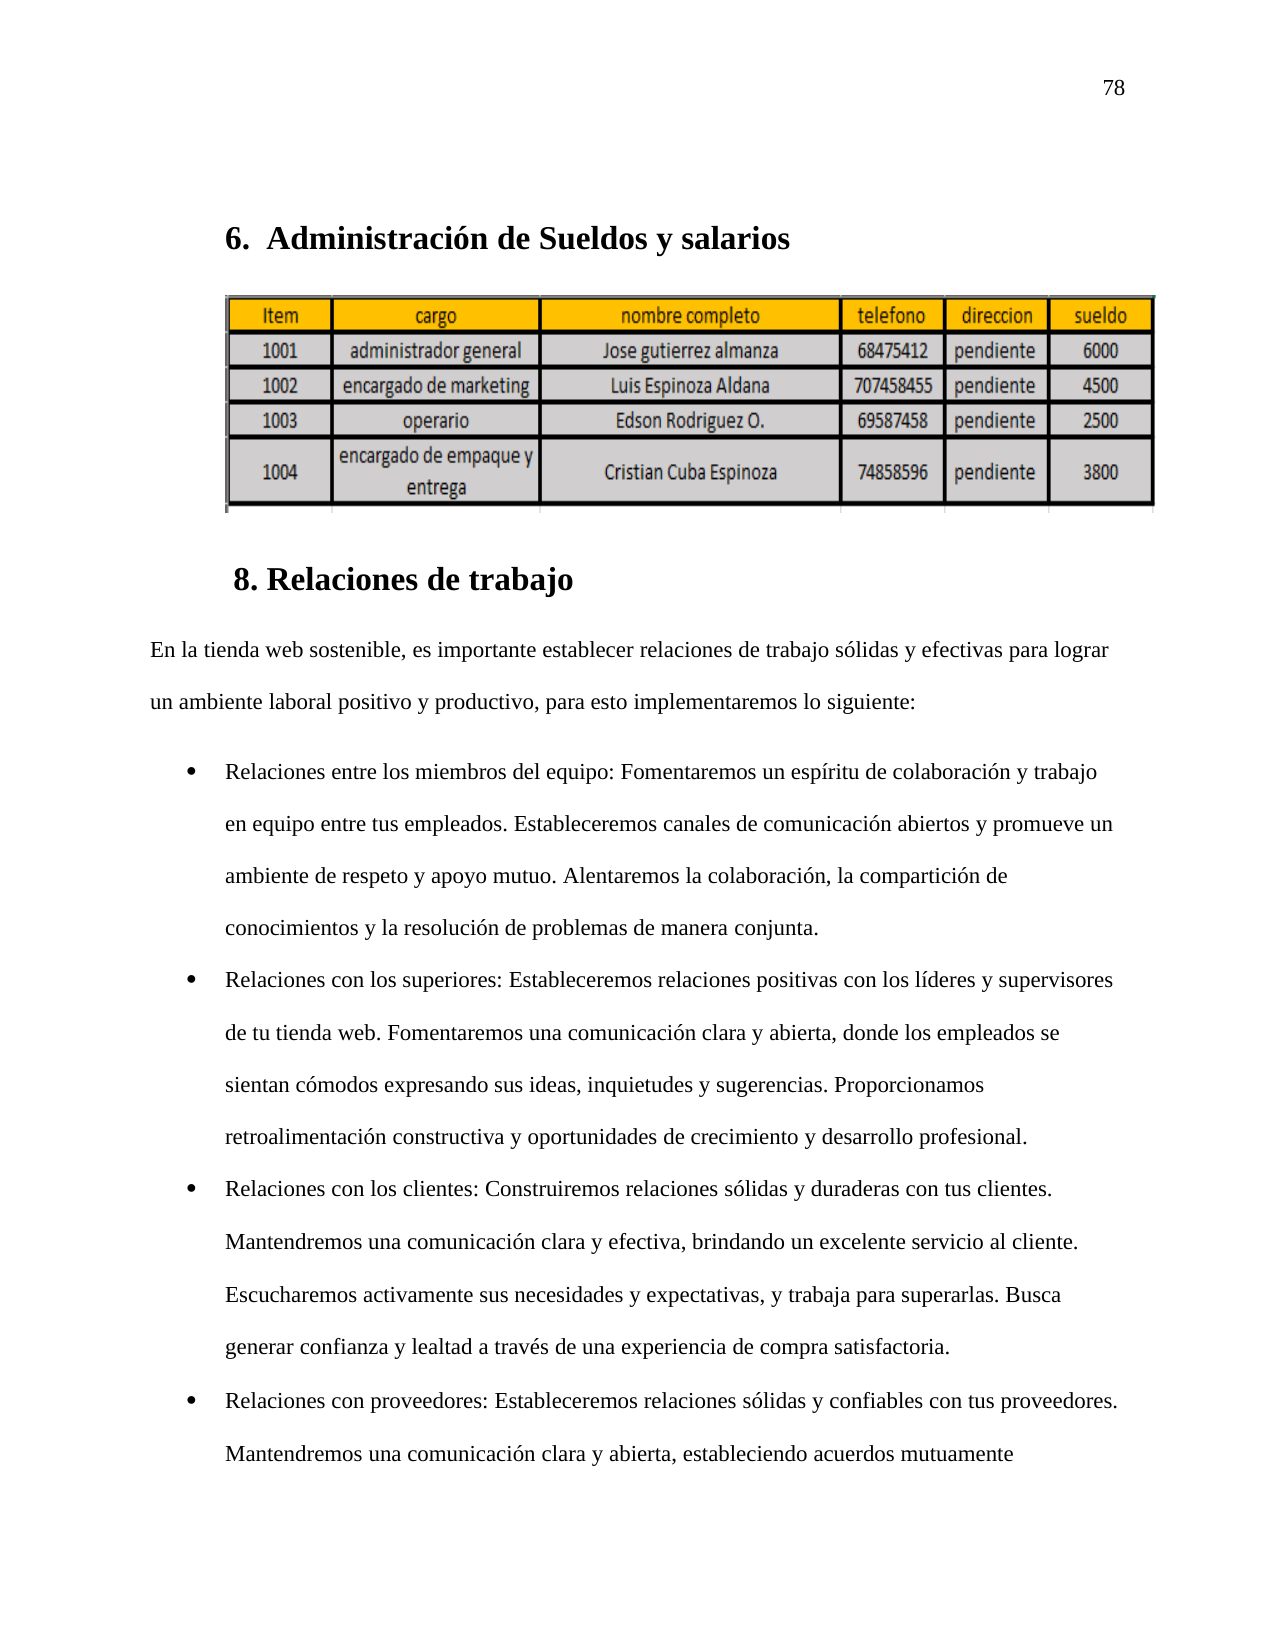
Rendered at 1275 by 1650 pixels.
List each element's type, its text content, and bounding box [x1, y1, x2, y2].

list Relaciones con los superiores: Estableceremos relaciones positivas con los líderes y supervisores de tu tienda web. Fomentaremos una comunicación clara y abierta, donde los empleados se sientan cómodos expresando sus ideas, inquietudes y sugerencias. Proporcionamos retroalimentación constructiva y oportunidades de crecimiento y desarrollo profesional. [187, 967, 1114, 1149]
picture [225, 295, 1156, 513]
list Relaciones entre los miembros del equipo: Fomentaremos un espíritu de colaboración y trabajo en equipo entre tus empleados. Estableceremos canales de comunicación abiertos y promueve un ambiente de respeto y apoyo mutuo. Alentaremos la colaboración, la compartición de conocimientos y la resolución de problemas de manera conjunta. [187, 758, 1114, 940]
list Relaciones con proveedores: Estableceremos relaciones sólidas y confiables con tus proveedores. [187, 1386, 1248, 1414]
subtitle 6. Administración de Sueldos y salarios [225, 219, 1248, 257]
text Mantendremos una comunicación clara y efectiva, brindando un excelente servicio al cliente. Escucharemos activamente sus necesidades y expectativas, y trabaja para superarlas. Busca generar confianza y lealtad a través de una experiencia de compra satisfactoria. [225, 1228, 1082, 1360]
subtitle Relaciones de trabajo [233, 559, 1248, 598]
text Mantendremos una comunicación clara y abierta, estableciendo acuerdos mutuamente [225, 1441, 1248, 1467]
text En la tienda web sostenible, es importante establecer relaciones de trabajo sólidas y efectivas para lograr un ambiente laboral positivo y productivo, para esto implementaremos lo siguiente: [150, 636, 1125, 715]
list Relaciones con los clientes: Construiremos relaciones sólidas y duraderas con tus clientes. [187, 1175, 1248, 1201]
